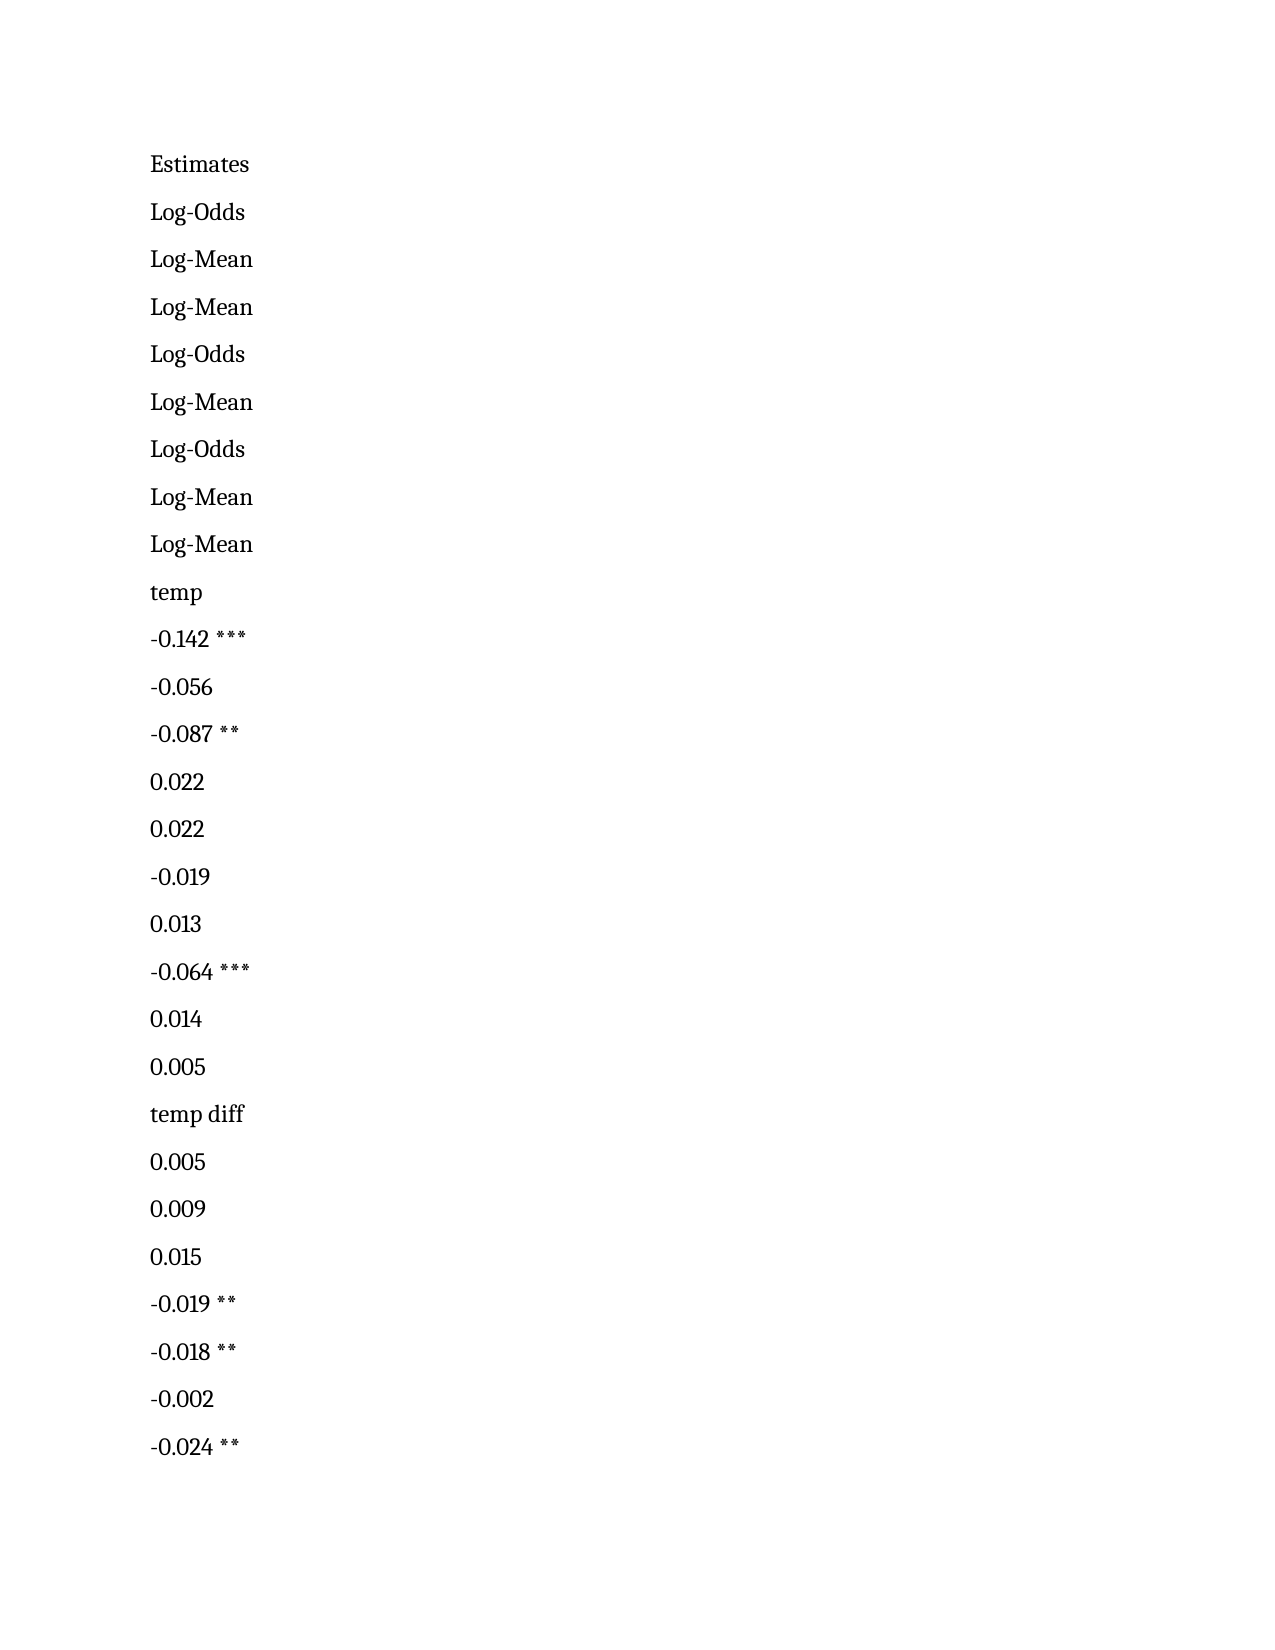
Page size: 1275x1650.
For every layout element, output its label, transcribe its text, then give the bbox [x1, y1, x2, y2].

text -0.024 ** [150, 1432, 1125, 1461]
text 0.005 [150, 1052, 1125, 1081]
text -0.019 ** [150, 1290, 1125, 1319]
text 0.022 [150, 815, 1125, 844]
text Log-Odds [150, 435, 1125, 464]
text -0.142 *** [150, 625, 1125, 654]
text Log-Mean [150, 387, 1125, 416]
text Log-Mean [150, 530, 1125, 559]
text -0.002 [150, 1385, 1125, 1414]
text temp diff [150, 1100, 1125, 1129]
text Log-Mean [150, 292, 1125, 321]
text Log-Odds [150, 340, 1125, 369]
text -0.087 ** [150, 720, 1125, 749]
text 0.022 [150, 767, 1125, 796]
text 0.015 [150, 1242, 1125, 1271]
text Log-Mean [150, 245, 1125, 274]
text Log-Odds [150, 197, 1125, 226]
text temp [150, 577, 1125, 606]
text Log-Mean [150, 482, 1125, 511]
text -0.056 [150, 672, 1125, 701]
text 0.013 [150, 910, 1125, 939]
text -0.019 [150, 862, 1125, 891]
text -0.064 *** [150, 957, 1125, 986]
text 0.005 [150, 1147, 1125, 1176]
text 0.009 [150, 1195, 1125, 1224]
text 0.014 [150, 1005, 1125, 1034]
text -0.018 ** [150, 1337, 1125, 1366]
text Estimates [150, 150, 1125, 179]
